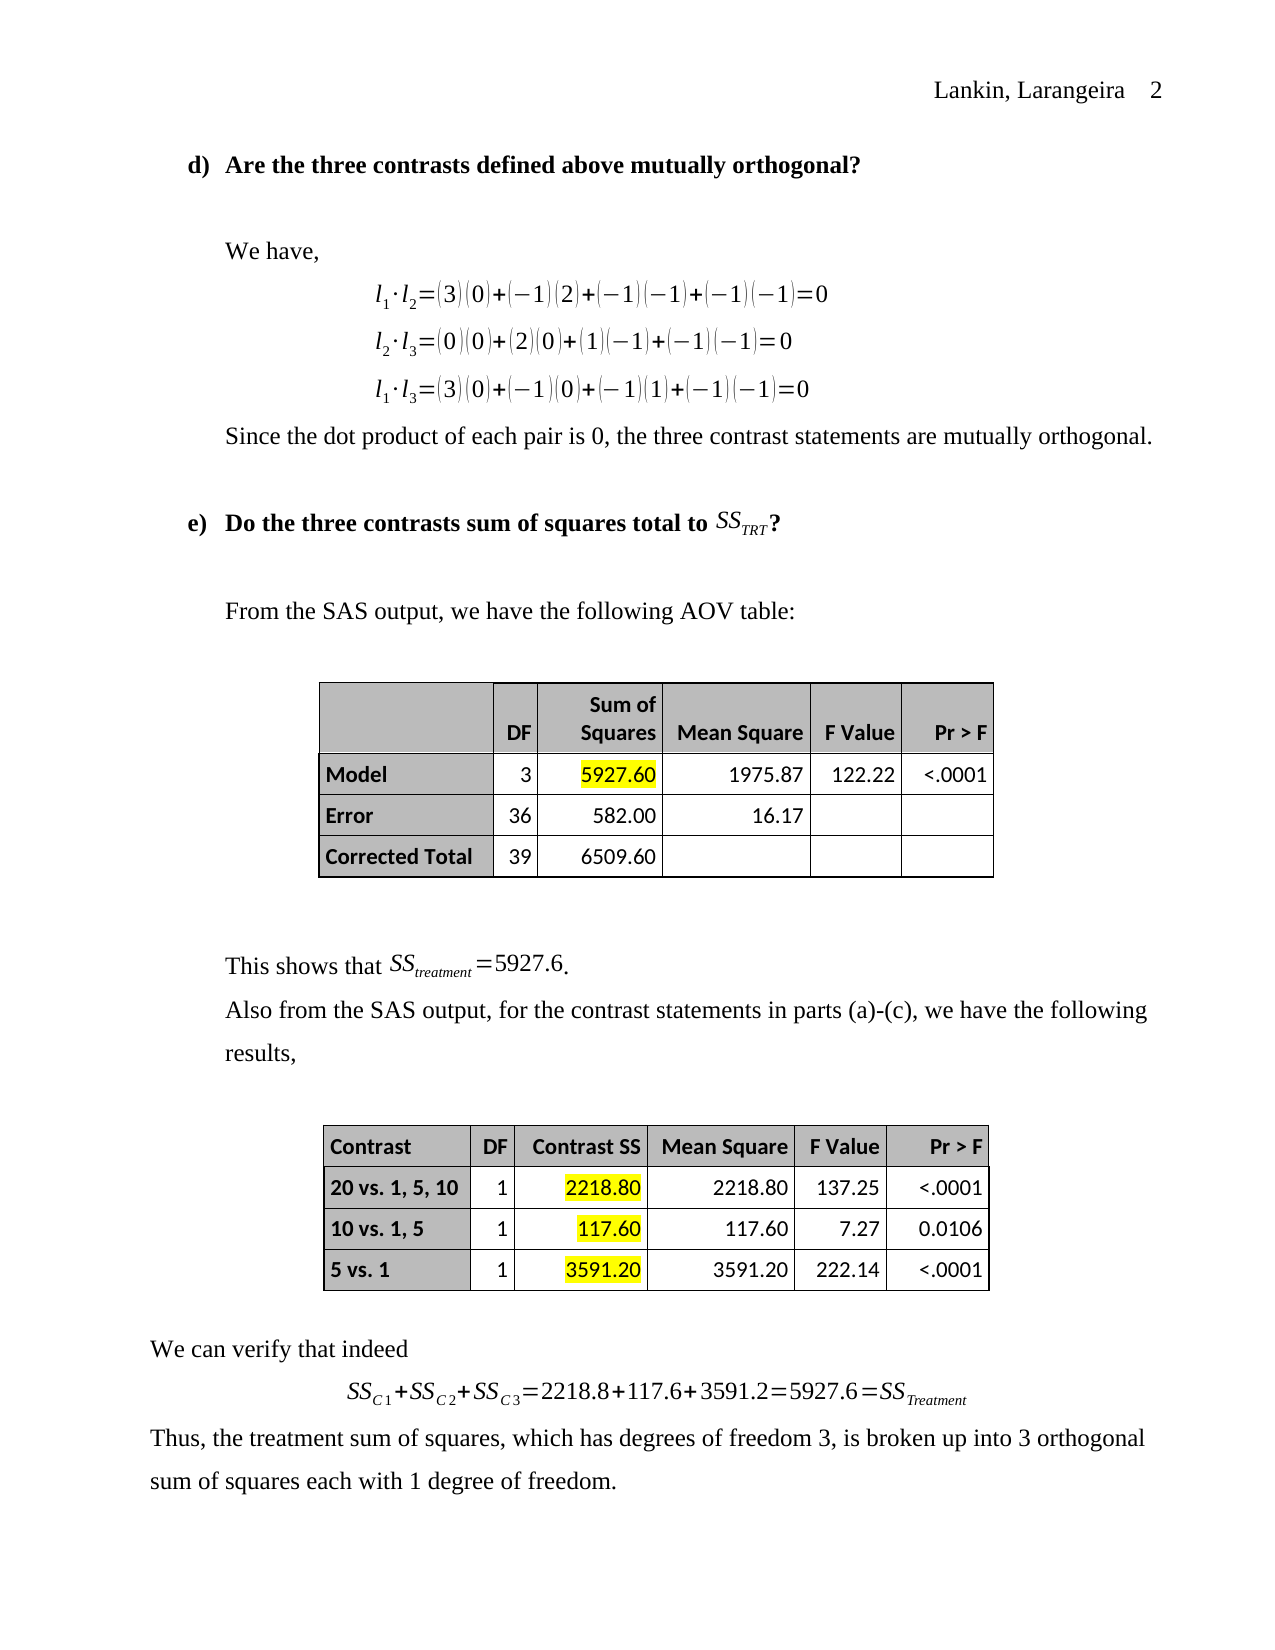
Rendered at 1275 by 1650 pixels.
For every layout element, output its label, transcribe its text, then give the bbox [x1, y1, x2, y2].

table_cell <.0001 [887, 1167, 988, 1208]
table_cell [902, 795, 993, 835]
text We can verify that indeed [150, 1334, 1162, 1363]
table_cell 1975.87 [663, 754, 810, 794]
table_cell [902, 836, 993, 876]
list Are the three contrasts defined above mutually orthogonal? [187, 150, 1162, 179]
table_cell 122.22 [811, 754, 901, 794]
table_cell 1 [471, 1209, 514, 1249]
table_cell 137.25 [795, 1167, 886, 1208]
table_cell 582.00 [538, 795, 662, 835]
table_cell [811, 795, 901, 835]
table_header Mean Square [663, 684, 810, 752]
table_header DF [471, 1126, 514, 1166]
list Do the three contrasts sum of squares total to ? [187, 507, 1162, 538]
table_cell 10 vs. 1, 5 [325, 1209, 470, 1249]
table_header [320, 683, 493, 752]
table_cell [663, 836, 810, 876]
table_cell 36 [494, 795, 537, 835]
table_cell 222.14 [795, 1250, 886, 1290]
table_cell 5 vs. 1 [325, 1250, 470, 1290]
table_header Sum of Squares [538, 684, 662, 752]
table_header Contrast SS [515, 1126, 647, 1166]
text We have, [225, 236, 1162, 265]
table_cell 1 [471, 1167, 514, 1208]
table_cell 3 [494, 754, 537, 794]
table_header F Value [795, 1126, 886, 1166]
table_header Pr > F [902, 684, 993, 752]
table_header Contrast [324, 1126, 470, 1166]
table_header F Value [811, 684, 901, 752]
table_cell 6509.60 [538, 836, 662, 876]
table_cell 117.60 [515, 1209, 647, 1249]
table_cell 0.0106 [887, 1209, 988, 1249]
table_cell [811, 836, 901, 876]
table_cell 7.27 [795, 1209, 886, 1249]
text Also from the SAS output, for the contrast statements in parts (a)-(c), we have the following results, [225, 995, 1162, 1067]
table_cell 117.60 [648, 1209, 794, 1249]
text Since the dot product of each pair is 0, the three contrast statements are mutually orthogonal. [225, 421, 1162, 450]
table_cell 2218.80 [648, 1167, 794, 1208]
text From the SAS output, we have the following AOV table: [225, 596, 1162, 625]
table_cell Error [320, 795, 493, 835]
table_cell 20 vs. 1, 5, 10 [325, 1167, 470, 1208]
table_header Pr > F [887, 1126, 988, 1166]
table_cell 5927.60 [538, 754, 662, 794]
table_header Mean Square [648, 1126, 794, 1166]
table_cell Model [320, 754, 493, 794]
table_header DF [494, 684, 537, 752]
table_cell 16.17 [663, 795, 810, 835]
table_cell 2218.80 [515, 1167, 647, 1208]
table_cell Corrected Total [320, 836, 493, 876]
text This shows that . [225, 949, 1162, 981]
table_cell 3591.20 [648, 1250, 794, 1290]
table_cell <.0001 [887, 1250, 988, 1290]
table_cell 3591.20 [515, 1250, 647, 1290]
table_cell 39 [494, 836, 537, 876]
table_cell <.0001 [902, 754, 993, 794]
table_cell 1 [471, 1250, 514, 1290]
text Thus, the treatment sum of squares, which has degrees of freedom 3, is broken up into 3 orthogonal sum of squares each with 1 degree of freedom. [150, 1423, 1162, 1495]
